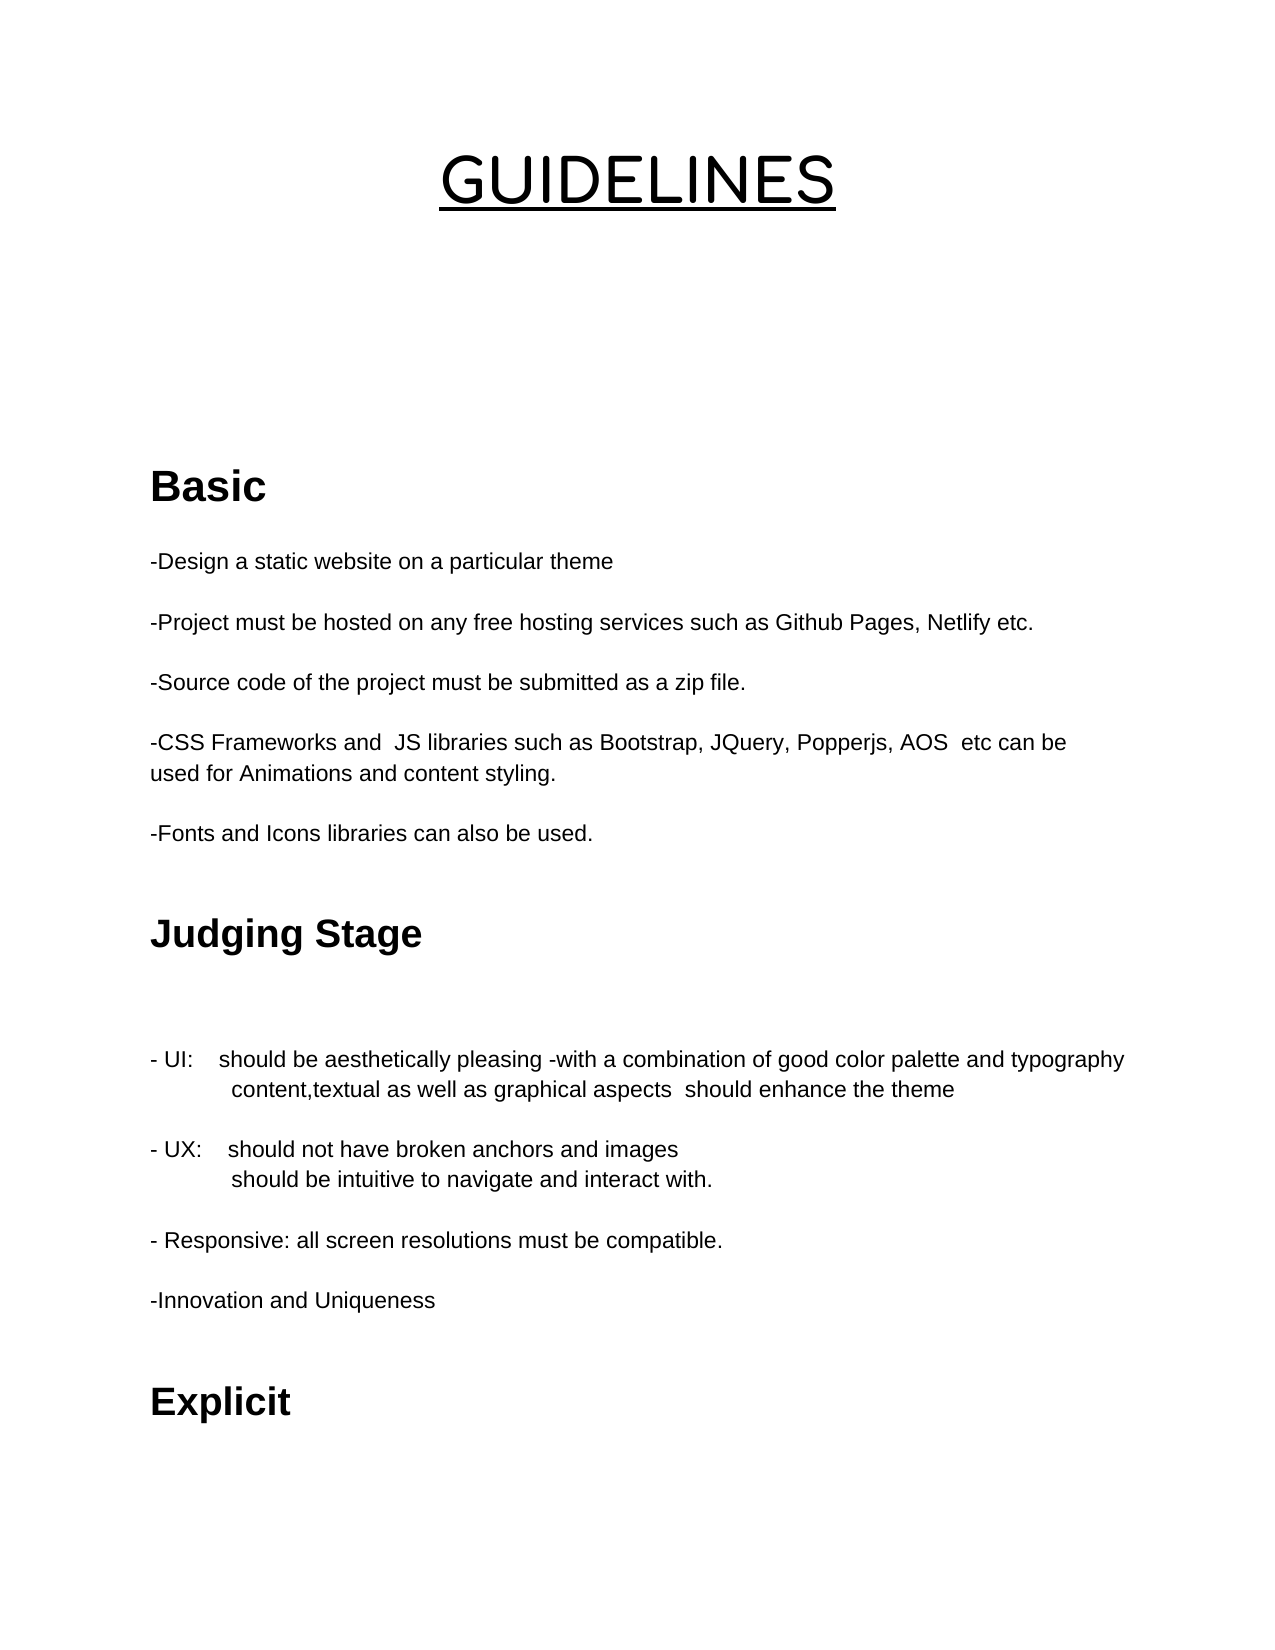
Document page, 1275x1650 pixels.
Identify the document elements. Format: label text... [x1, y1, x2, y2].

text -Fonts and Icons libraries can also be used. [150, 820, 1125, 846]
text - UI: should be aesthetically pleasing -with a combination of good color palette and typography [150, 1046, 1125, 1072]
text Basic [150, 460, 1125, 510]
text -Design a static website on a particular theme [150, 548, 1125, 574]
text used for Animations and content styling. [150, 759, 1125, 786]
text -Source code of the project must be submitted as a zip file. [150, 669, 1125, 695]
text - Responsive: all screen resolutions must be compatible. [150, 1227, 1125, 1253]
text should be intuitive to navigate and interact with. [150, 1166, 1125, 1193]
text - UX: should not have broken anchors and images [150, 1136, 1125, 1162]
text Judging Stage [150, 911, 1125, 956]
text content,textual as well as graphical aspects should enhance the theme [150, 1076, 1125, 1102]
text -Project must be hosted on any free hosting services such as Github Pages, Netlify etc. [150, 608, 1125, 635]
text GUIDELINES [150, 150, 1125, 217]
text Explicit [150, 1378, 1125, 1423]
text -Innovation and Uniqueness [150, 1287, 1125, 1313]
text -CSS Frameworks and JS libraries such as Bootstrap, JQuery, Popperjs, AOS etc can be [150, 729, 1125, 756]
